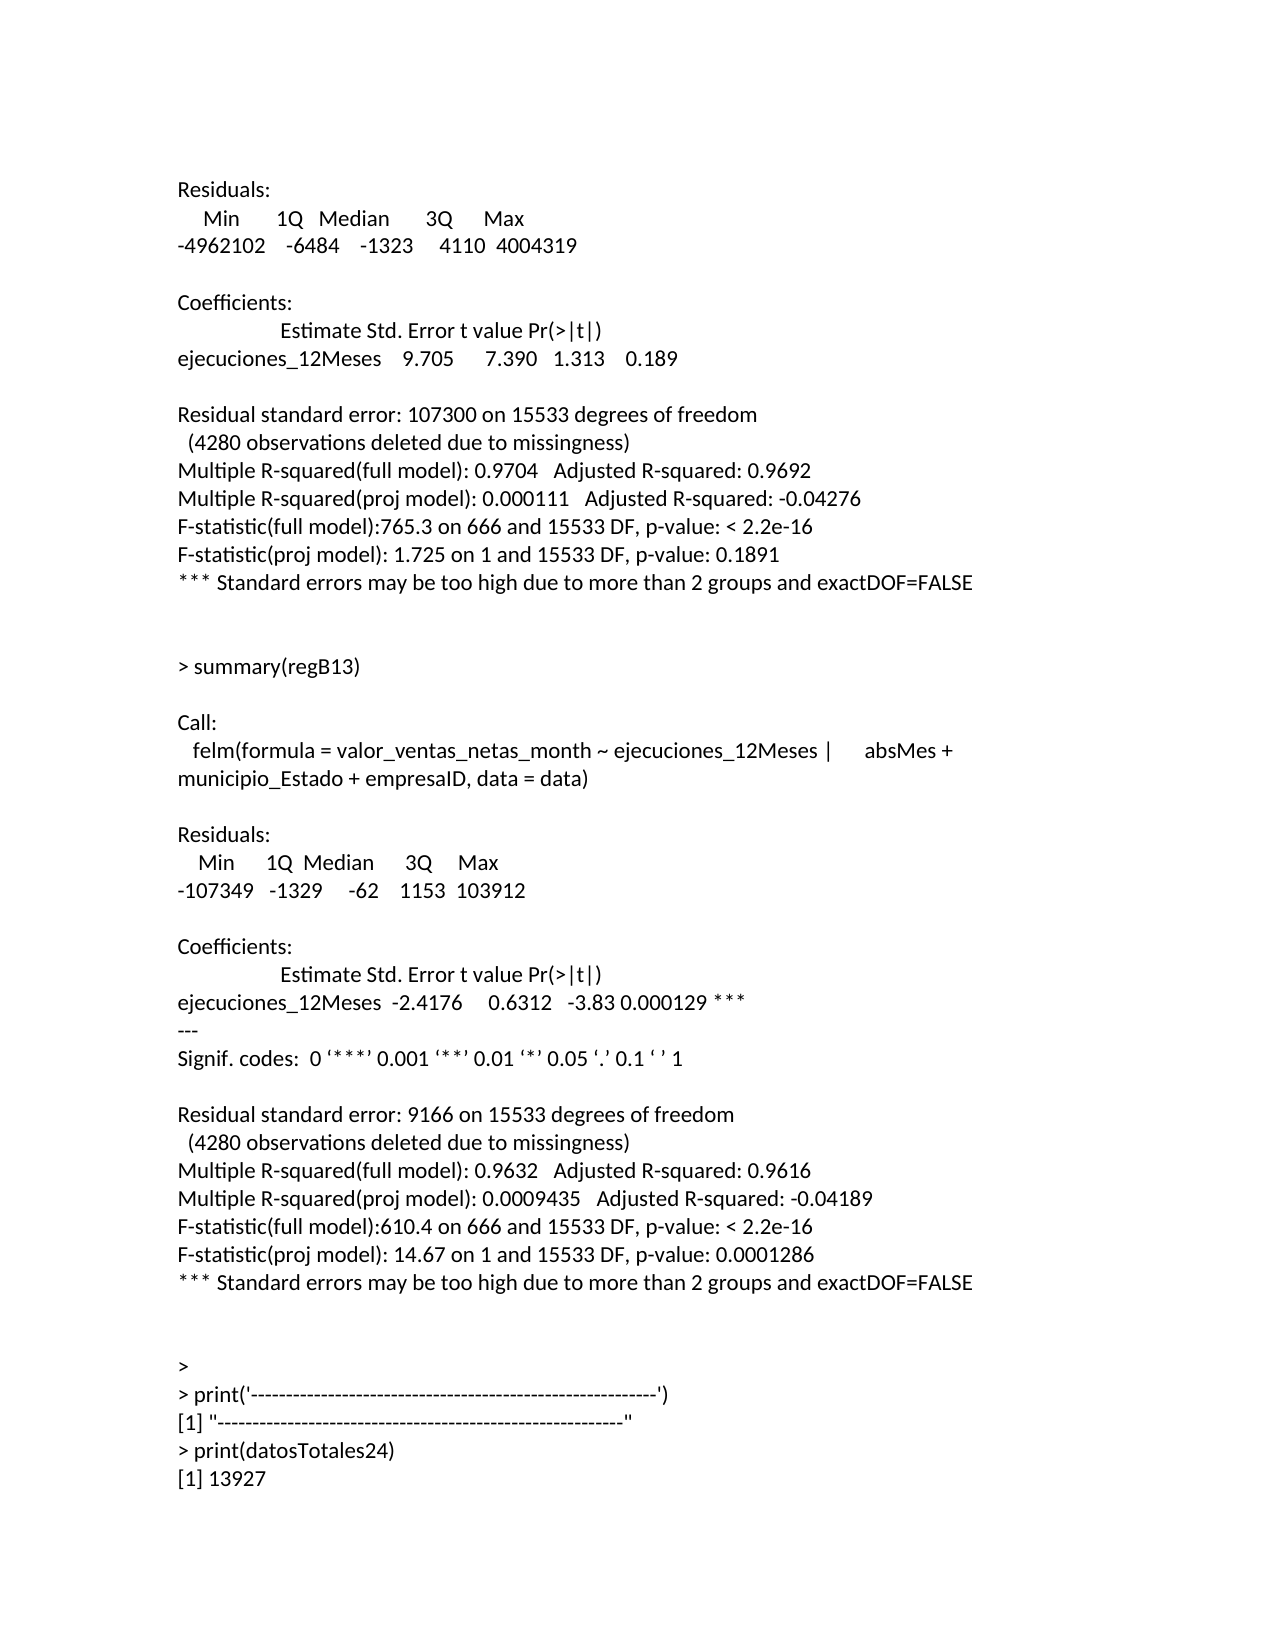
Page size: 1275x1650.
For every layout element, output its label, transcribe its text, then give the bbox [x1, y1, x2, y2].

text -107349 -1329 -62 1153 103912 [177, 876, 1098, 904]
text Estimate Std. Error t value Pr(>|t|) [177, 960, 1098, 988]
text ejecuciones_12Meses -2.4176 0.6312 -3.83 0.000129 *** [177, 988, 1098, 1016]
text [1] 13927 [177, 1464, 1098, 1493]
text Min 1Q Median 3Q Max [177, 848, 1098, 876]
text --- [177, 1016, 1098, 1044]
text (4280 observations deleted due to missingness) [177, 428, 1098, 456]
text Multiple R-squared(full model): 0.9632 Adjusted R-squared: 0.9616 [177, 1156, 1098, 1184]
text Residuals: [177, 820, 1098, 848]
text Signif. codes: 0 ‘***’ 0.001 ‘**’ 0.01 ‘*’ 0.05 ‘.’ 0.1 ‘ ’ 1 [177, 1044, 1098, 1072]
text Residual standard error: 107300 on 15533 degrees of freedom [177, 400, 1098, 428]
text > [177, 1352, 1098, 1381]
text F-statistic(proj model): 1.725 on 1 and 15533 DF, p-value: 0.1891 [177, 540, 1098, 568]
text felm(formula = valor_ventas_netas_month ~ ejecuciones_12Meses | absMes + municipio_Estado + empresaID, data = data) [177, 736, 1098, 792]
text > print('----------------------------------------------------------') [177, 1381, 1098, 1408]
text F-statistic(full model):765.3 on 666 and 15533 DF, p-value: < 2.2e-16 [177, 512, 1098, 540]
text Multiple R-squared(full model): 0.9704 Adjusted R-squared: 0.9692 [177, 456, 1098, 484]
text F-statistic(proj model): 14.67 on 1 and 15533 DF, p-value: 0.0001286 [177, 1240, 1098, 1268]
text [1] "----------------------------------------------------------" [177, 1408, 1098, 1437]
text -4962102 -6484 -1323 4110 4004319 [177, 232, 1098, 260]
text Min 1Q Median 3Q Max [177, 204, 1098, 232]
text Call: [177, 708, 1098, 736]
text > print(datosTotales24) [177, 1437, 1098, 1464]
text > summary(regB13) [177, 652, 1098, 680]
text Residuals: [177, 176, 1098, 204]
text (4280 observations deleted due to missingness) [177, 1128, 1098, 1156]
text Estimate Std. Error t value Pr(>|t|) [177, 316, 1098, 344]
text ejecuciones_12Meses 9.705 7.390 1.313 0.189 [177, 344, 1098, 372]
text Coefficients: [177, 288, 1098, 316]
text *** Standard errors may be too high due to more than 2 groups and exactDOF=FALSE [177, 568, 1098, 596]
text Coefficients: [177, 932, 1098, 960]
text *** Standard errors may be too high due to more than 2 groups and exactDOF=FALSE [177, 1268, 1098, 1296]
text Multiple R-squared(proj model): 0.000111 Adjusted R-squared: -0.04276 [177, 484, 1098, 512]
text F-statistic(full model):610.4 on 666 and 15533 DF, p-value: < 2.2e-16 [177, 1212, 1098, 1240]
text Multiple R-squared(proj model): 0.0009435 Adjusted R-squared: -0.04189 [177, 1184, 1098, 1212]
text Residual standard error: 9166 on 15533 degrees of freedom [177, 1100, 1098, 1128]
